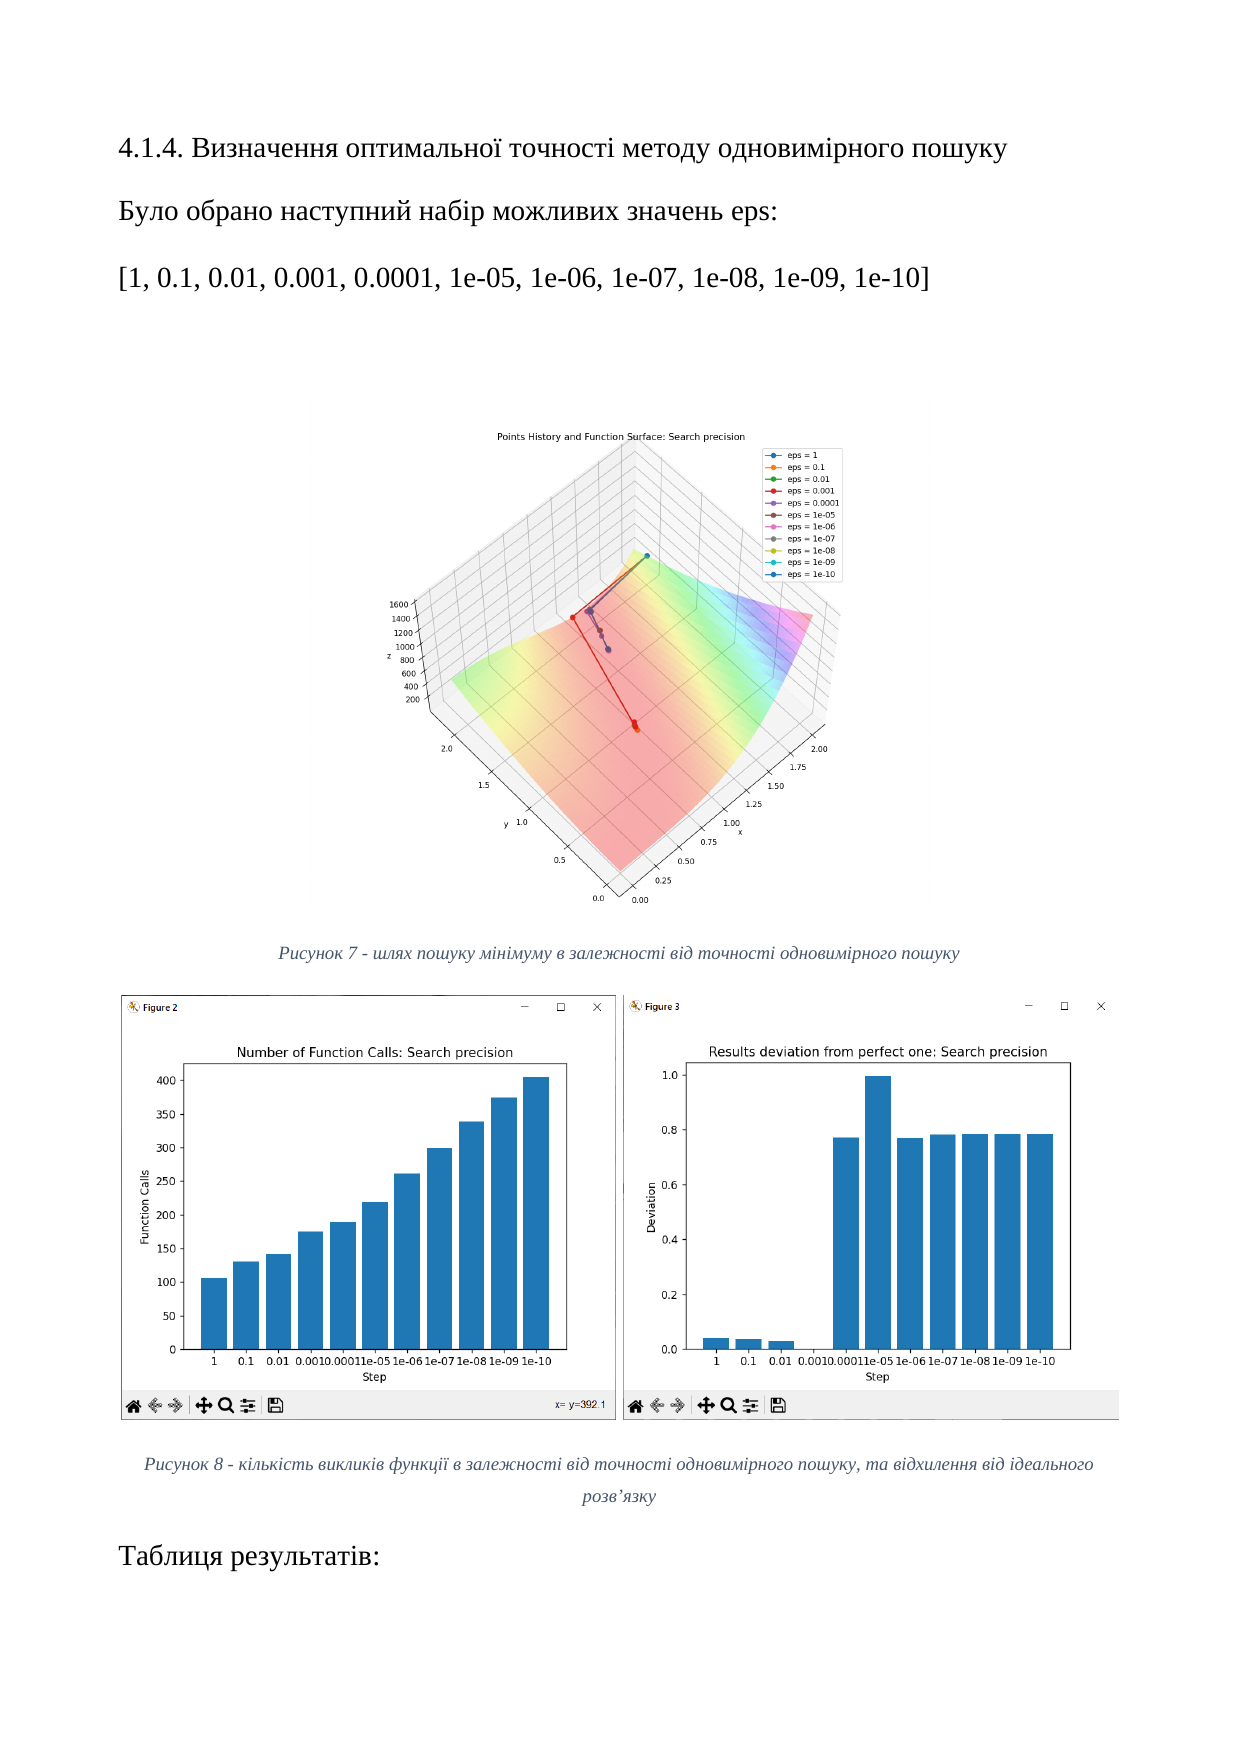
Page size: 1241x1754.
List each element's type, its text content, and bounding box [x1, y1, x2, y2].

picture [121, 995, 616, 1420]
text Рисунок 8 - кількість викликів функції в залежності від точності одновимірного пошуку, та відхилення від ідеального розв’язку [118, 1453, 1122, 1507]
subtitle 4.1.4. Визначення оптимальної точності методу одновимірного пошуку [118, 131, 1122, 164]
text Рисунок 7 - шлях пошуку мінімуму в залежності від точності одновимірного пошуку [118, 942, 1122, 963]
text Було обрано наступний набір можливих значень eps: [118, 193, 1122, 227]
picture [307, 394, 933, 909]
text [1, 0.1, 0.01, 0.001, 0.0001, 1e-05, 1e-06, 1e-07, 1e-08, 1e-09, 1e-10] [118, 260, 1122, 294]
picture [623, 995, 1119, 1420]
text Таблиця результатів: [118, 1538, 1122, 1572]
